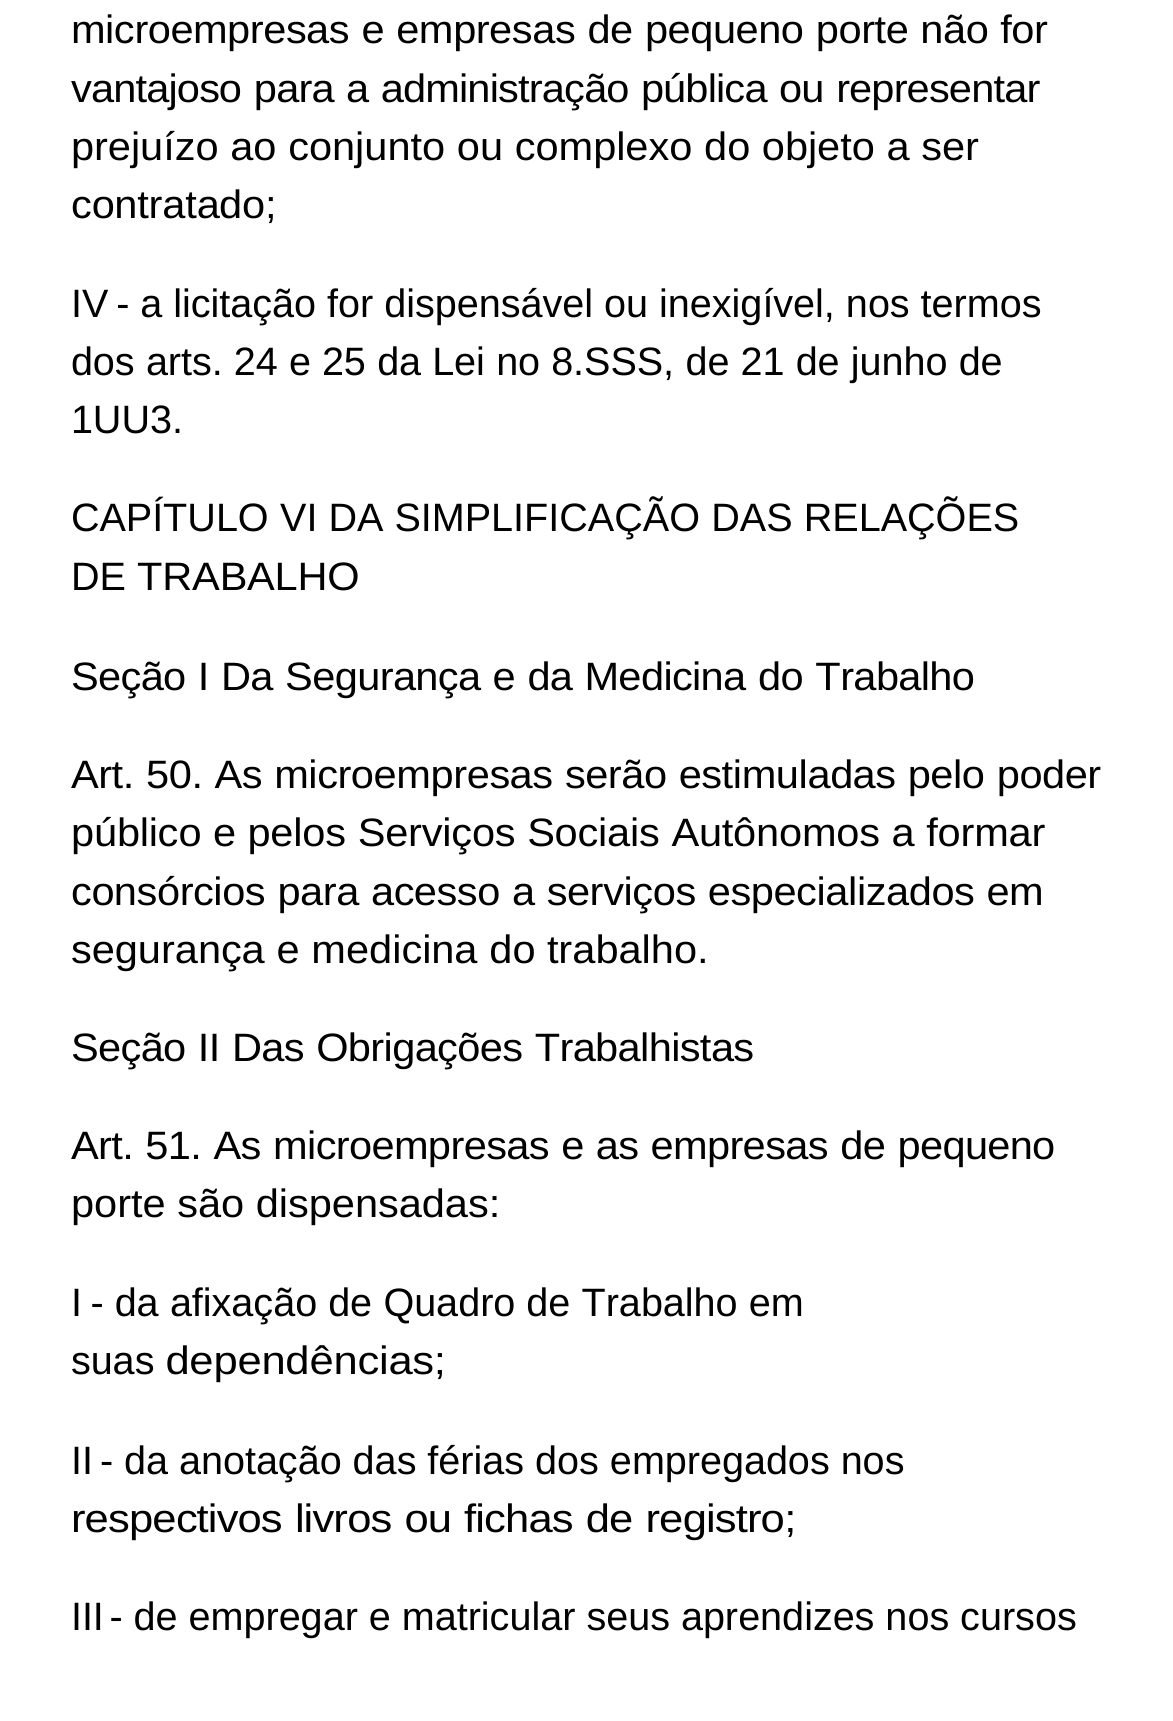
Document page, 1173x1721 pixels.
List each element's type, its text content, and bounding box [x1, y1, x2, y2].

text Art. 50. As microempresas serão estimuladas pelo poder público e pelos Serviços Sociais Autônomos a formar consórcios para acesso a serviços especializados em segurança e medicina do trabalho. [71, 751, 1101, 972]
text Art. 51. As microempresas e as empresas de pequeno porte são dispensadas: [71, 1122, 1079, 1226]
list - da anotação das férias dos empregados nos respectivos livros ou fichas de registro; [71, 1437, 911, 1541]
text microempresas e empresas de pequeno porte não for vantajoso para a administração pública ou representar prejuízo ao conjunto ou complexo do objeto a ser contratado; [71, 7, 1079, 227]
text Seção II Das Obrigações Trabalhistas [71, 1024, 1127, 1070]
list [71, 1594, 1084, 1639]
list - da afixação de Quadro de Trabalho em suas dependências; [71, 1279, 895, 1383]
text CAPÍTULO VI DA SIMPLIFICAÇÃO DAS RELAÇÕES DE TRABALHO [71, 494, 1079, 598]
text Seção I Da Segurança e da Medicina do Trabalho [71, 653, 1127, 699]
list - a licitação for dispensável ou inexigível, nos termos dos arts. 24 e 25 da Lei no 8.SSS, de 21 de junho de 1UU3. [71, 280, 1099, 442]
